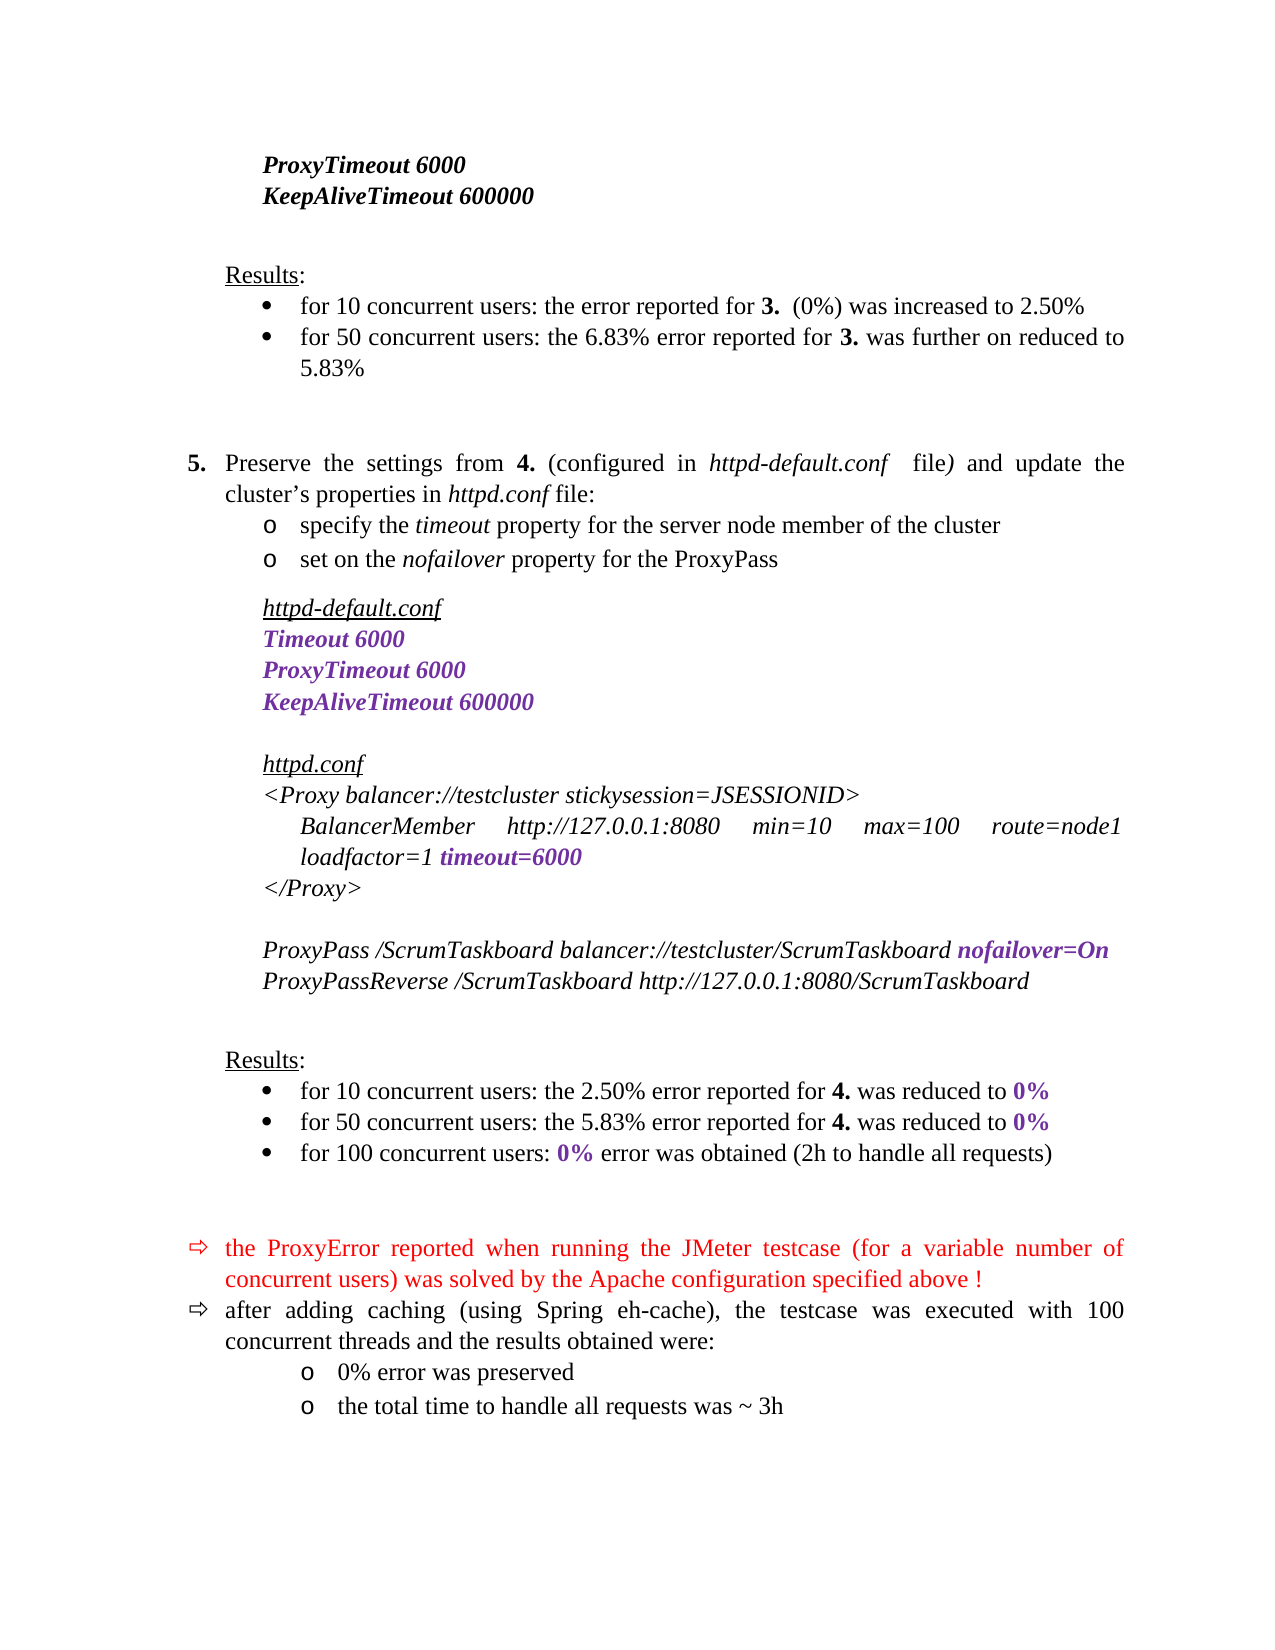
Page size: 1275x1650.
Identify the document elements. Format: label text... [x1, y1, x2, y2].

list for 10 concurrent users: the error reported for 3. (0%) was increased to 2.50% [262, 291, 1125, 319]
list set on the nofailover property for the ProxyPass [262, 544, 1125, 574]
text <Proxy balancer://testcluster stickysession=JSESSIONID> [262, 780, 1125, 808]
text Results: [225, 260, 1125, 288]
list for 50 concurrent users: the 5.83% error reported for 4. was reduced to 0% [262, 1107, 1125, 1136]
list 0% error was preserved [300, 1357, 1125, 1388]
text httpd-default.conf [262, 593, 1125, 622]
text </Proxy> [262, 873, 1125, 902]
text ProxyPass /ScrumTaskboard balancer://testcluster/ScrumTaskboard nofailover=On [262, 935, 1125, 964]
list for 50 concurrent users: the 6.83% error reported for 3. was further on reduced to 5.83% [262, 322, 1125, 382]
text Results: [225, 1045, 1125, 1073]
text ProxyTimeout 6000 [262, 656, 1125, 684]
list ProxyTimeout 6000 [262, 150, 1125, 179]
list the total time to handle all requests was ~ 3h [300, 1391, 1125, 1422]
list specify the timeout property for the server node member of the cluster [262, 510, 1125, 541]
text BalancerMember http://127.0.0.1:8080 min=10 max=100 route=node1 loadfactor=1 timeout=6000 [300, 811, 1125, 871]
text KeepAliveTimeout 600000 [262, 687, 1125, 715]
list for 10 concurrent users: the 2.50% error reported for 4. was reduced to 0% [262, 1076, 1125, 1104]
list Preserve the settings from 4. (configured in httpd-default.conf file) and update the cluster’s properties in httpd.conf file: [187, 448, 1125, 508]
text httpd.conf [262, 749, 1125, 777]
text Timeout 6000 [262, 624, 1125, 653]
list the ProxyError reported when running the JMeter testcase (for a variable number of concurrent users) was solved by the Apache configuration specified above ! [187, 1233, 1125, 1293]
list KeepAliveTimeout 600000 [262, 181, 1125, 210]
list for 100 concurrent users: 0% error was obtained (2h to handle all requests) [262, 1138, 1125, 1167]
list after adding caching (using Spring eh-cache), the testcase was executed with 100 concurrent threads and the results obtained were: [187, 1295, 1125, 1355]
text ProxyPassReverse /ScrumTaskboard http://127.0.0.1:8080/ScrumTaskboard [262, 966, 1125, 995]
